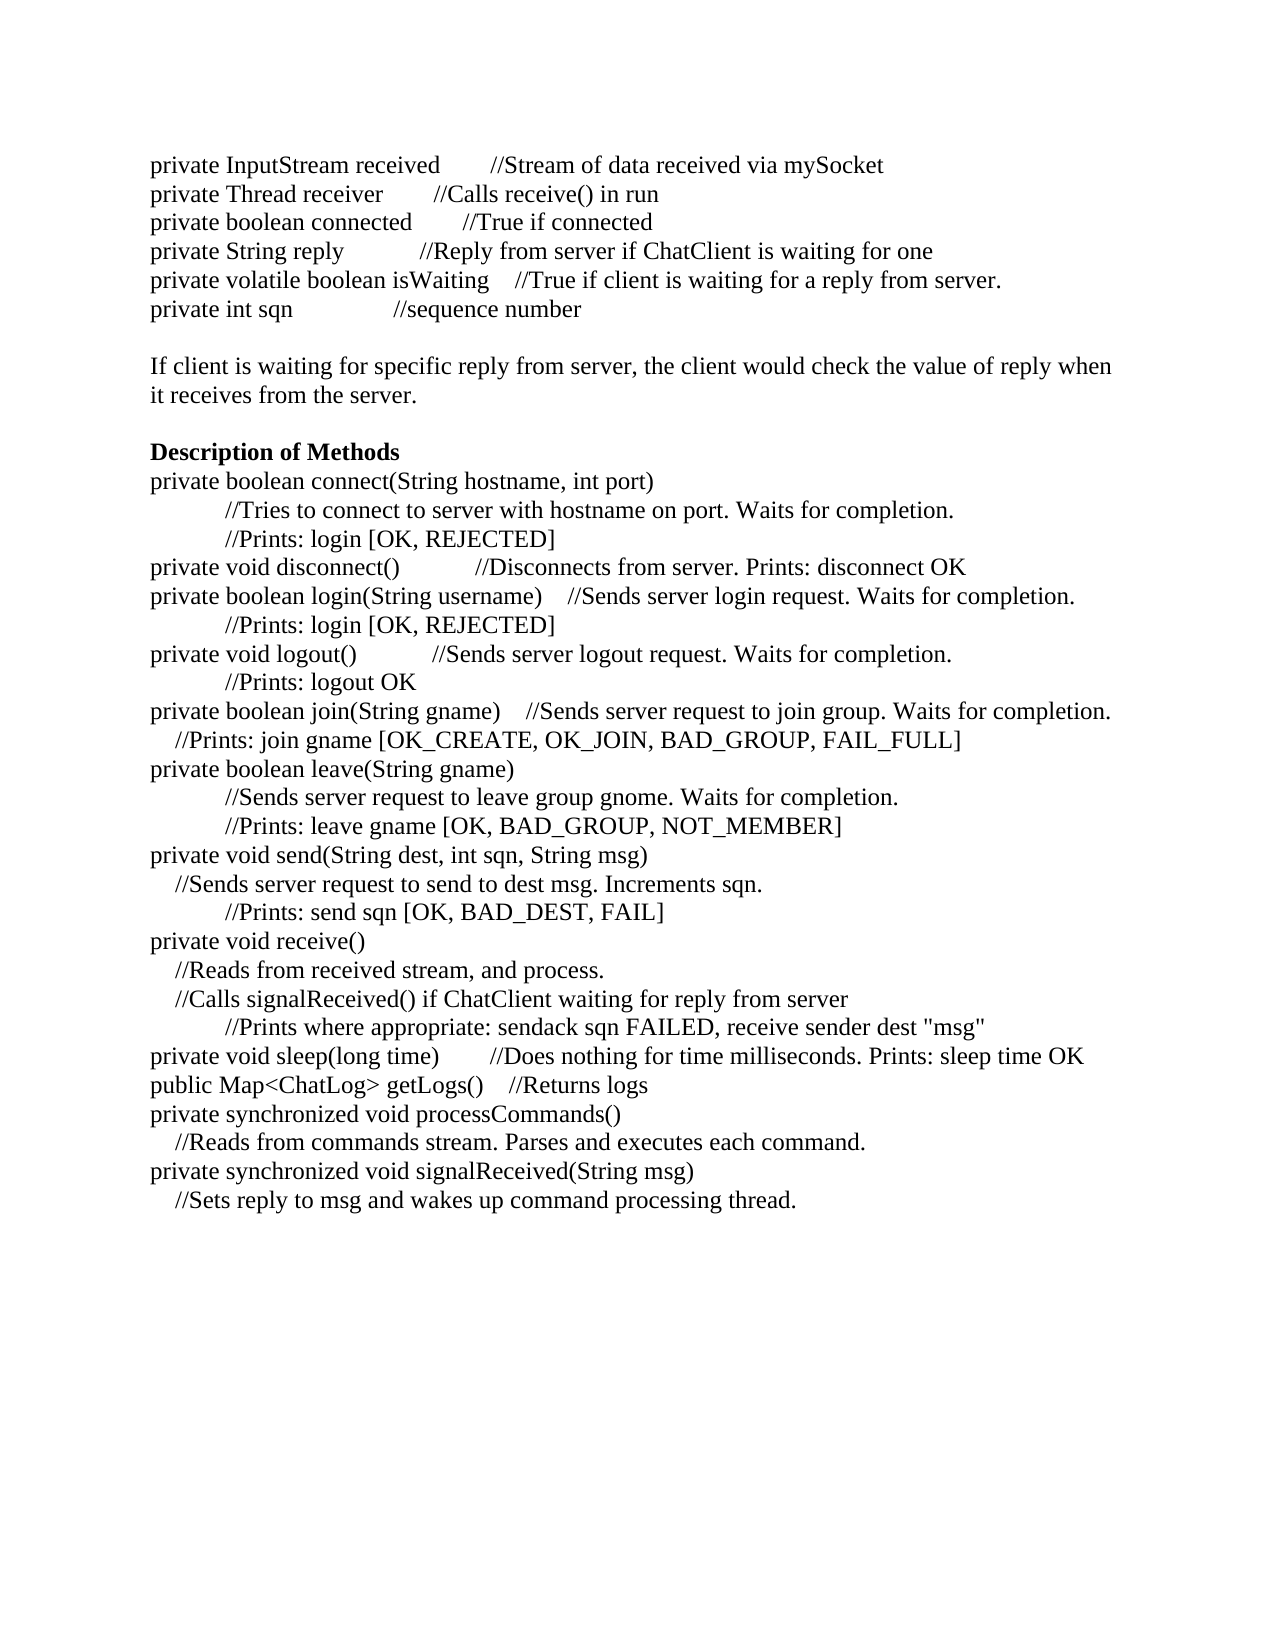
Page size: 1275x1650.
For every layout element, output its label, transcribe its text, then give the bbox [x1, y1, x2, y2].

text //Prints: logout OK [150, 667, 1125, 696]
text //Sends server request to leave group gnome. Waits for completion. [150, 782, 1125, 811]
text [150, 150, 1125, 495]
text private void receive() //Reads from received stream, and process. //Calls signalReceived() if ChatClient waiting for reply from server [150, 926, 1125, 1012]
text //Prints: leave gname [OK, BAD_GROUP, NOT_MEMBER] [150, 811, 1125, 840]
text private void send(String dest, int sqn, String msg) //Sends server request to send to dest msg. Increments sqn. [150, 840, 1125, 897]
text //Prints: login [OK, REJECTED] [150, 610, 1125, 639]
text //Tries to connect to server with hostname on port. Waits for completion. [150, 495, 1125, 524]
text private void disconnect() //Disconnects from server. Prints: disconnect OK private boolean login(String username) //Sends server login request. Waits for completion. [150, 552, 1125, 610]
text //Prints: send sqn [OK, BAD_DEST, FAIL] [150, 897, 1125, 926]
text //Prints: login [OK, REJECTED] [150, 524, 1125, 552]
text //Prints where appropriate: sendack sqn FAILED, receive sender dest "msg" [150, 1012, 1125, 1041]
text private void sleep(long time) //Does nothing for time milliseconds. Prints: sleep time OK public Map<ChatLog> getLogs() //Returns logs private synchronized void processCommands() //Reads from commands stream. Parses and executes each command. private synchronized void signalReceived(String msg) //Sets reply to msg and wakes up command processing thread. [150, 1041, 1125, 1214]
text private boolean join(String gname) //Sends server request to join group. Waits for completion. //Prints: join gname [OK_CREATE, OK_JOIN, BAD_GROUP, FAIL_FULL] private boolean leave(String gname) [150, 696, 1125, 782]
text private void logout() //Sends server logout request. Waits for completion. [150, 639, 1125, 667]
